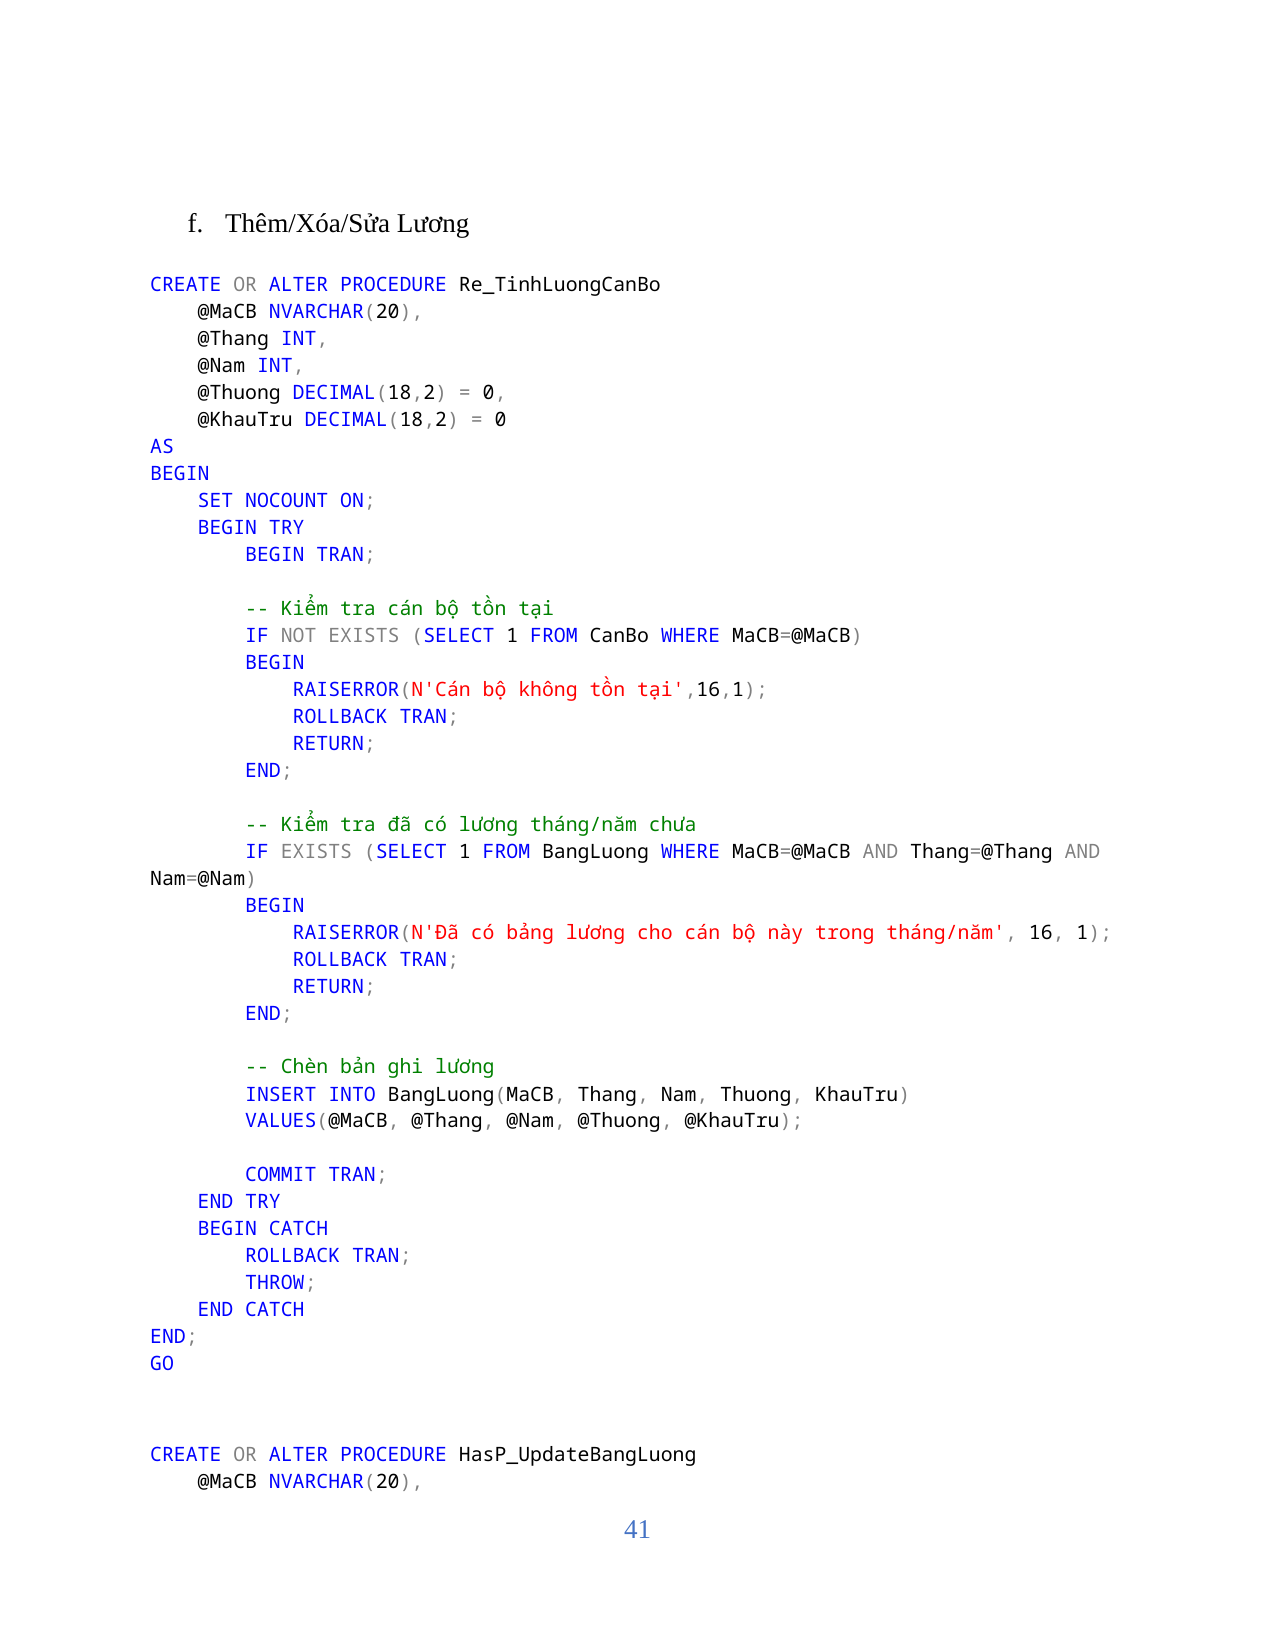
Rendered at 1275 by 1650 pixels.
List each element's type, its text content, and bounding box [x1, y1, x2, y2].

text BEGIN CATCH [150, 1215, 1125, 1242]
text COMMIT TRAN; [150, 1161, 1125, 1188]
text CREATE OR ALTER PROCEDURE Re_TinhLuongCanBo [150, 270, 1125, 297]
text @Nam INT, [150, 351, 1125, 378]
text END CATCH [150, 1296, 1125, 1323]
text RAISERROR(N'Đã có bảng lương cho cán bộ này trong tháng/năm', 16, 1); [150, 918, 1125, 945]
text BEGIN [150, 459, 1125, 486]
text BEGIN [150, 891, 1125, 918]
text BEGIN TRAN; [150, 540, 1125, 567]
text @Thuong DECIMAL(18,2) = 0, [150, 378, 1125, 405]
text END; [150, 999, 1125, 1026]
text BEGIN [150, 648, 1125, 675]
text RAISERROR(N'Cán bộ không tồn tại',16,1); [150, 675, 1125, 702]
text GO [150, 1349, 1125, 1377]
text -- Chèn bản ghi lương [150, 1053, 1125, 1080]
text RETURN; [150, 729, 1125, 756]
text @Thang INT, [150, 324, 1125, 351]
text -- Kiểm tra đã có lương tháng/năm chưa [150, 810, 1125, 837]
text ROLLBACK TRAN; [150, 702, 1125, 729]
list Thêm/Xóa/Sửa Lương [187, 207, 1125, 238]
text VALUES(@MaCB, @Thang, @Nam, @Thuong, @KhauTru); [150, 1107, 1125, 1134]
text END; [150, 756, 1125, 783]
text @KhauTru DECIMAL(18,2) = 0 [150, 405, 1125, 432]
text AS [150, 432, 1125, 459]
text @MaCB NVARCHAR(20), [150, 297, 1125, 324]
text IF EXISTS (SELECT 1 FROM BangLuong WHERE MaCB=@MaCB AND Thang=@Thang AND Nam=@Nam) [150, 837, 1125, 891]
text INSERT INTO BangLuong(MaCB, Thang, Nam, Thuong, KhauTru) [150, 1080, 1125, 1107]
text SET NOCOUNT ON; [150, 486, 1125, 513]
text ROLLBACK TRAN; [150, 945, 1125, 972]
text END; [150, 1323, 1125, 1349]
text IF NOT EXISTS (SELECT 1 FROM CanBo WHERE MaCB=@MaCB) [150, 621, 1125, 648]
text -- Kiểm tra cán bộ tồn tại [150, 594, 1125, 621]
text THROW; [150, 1269, 1125, 1296]
text BEGIN TRY [150, 513, 1125, 540]
text END TRY [150, 1188, 1125, 1215]
text @MaCB NVARCHAR(20), [150, 1467, 1125, 1494]
text RETURN; [150, 972, 1125, 999]
text ROLLBACK TRAN; [150, 1242, 1125, 1269]
text CREATE OR ALTER PROCEDURE HasP_UpdateBangLuong [150, 1440, 1125, 1467]
